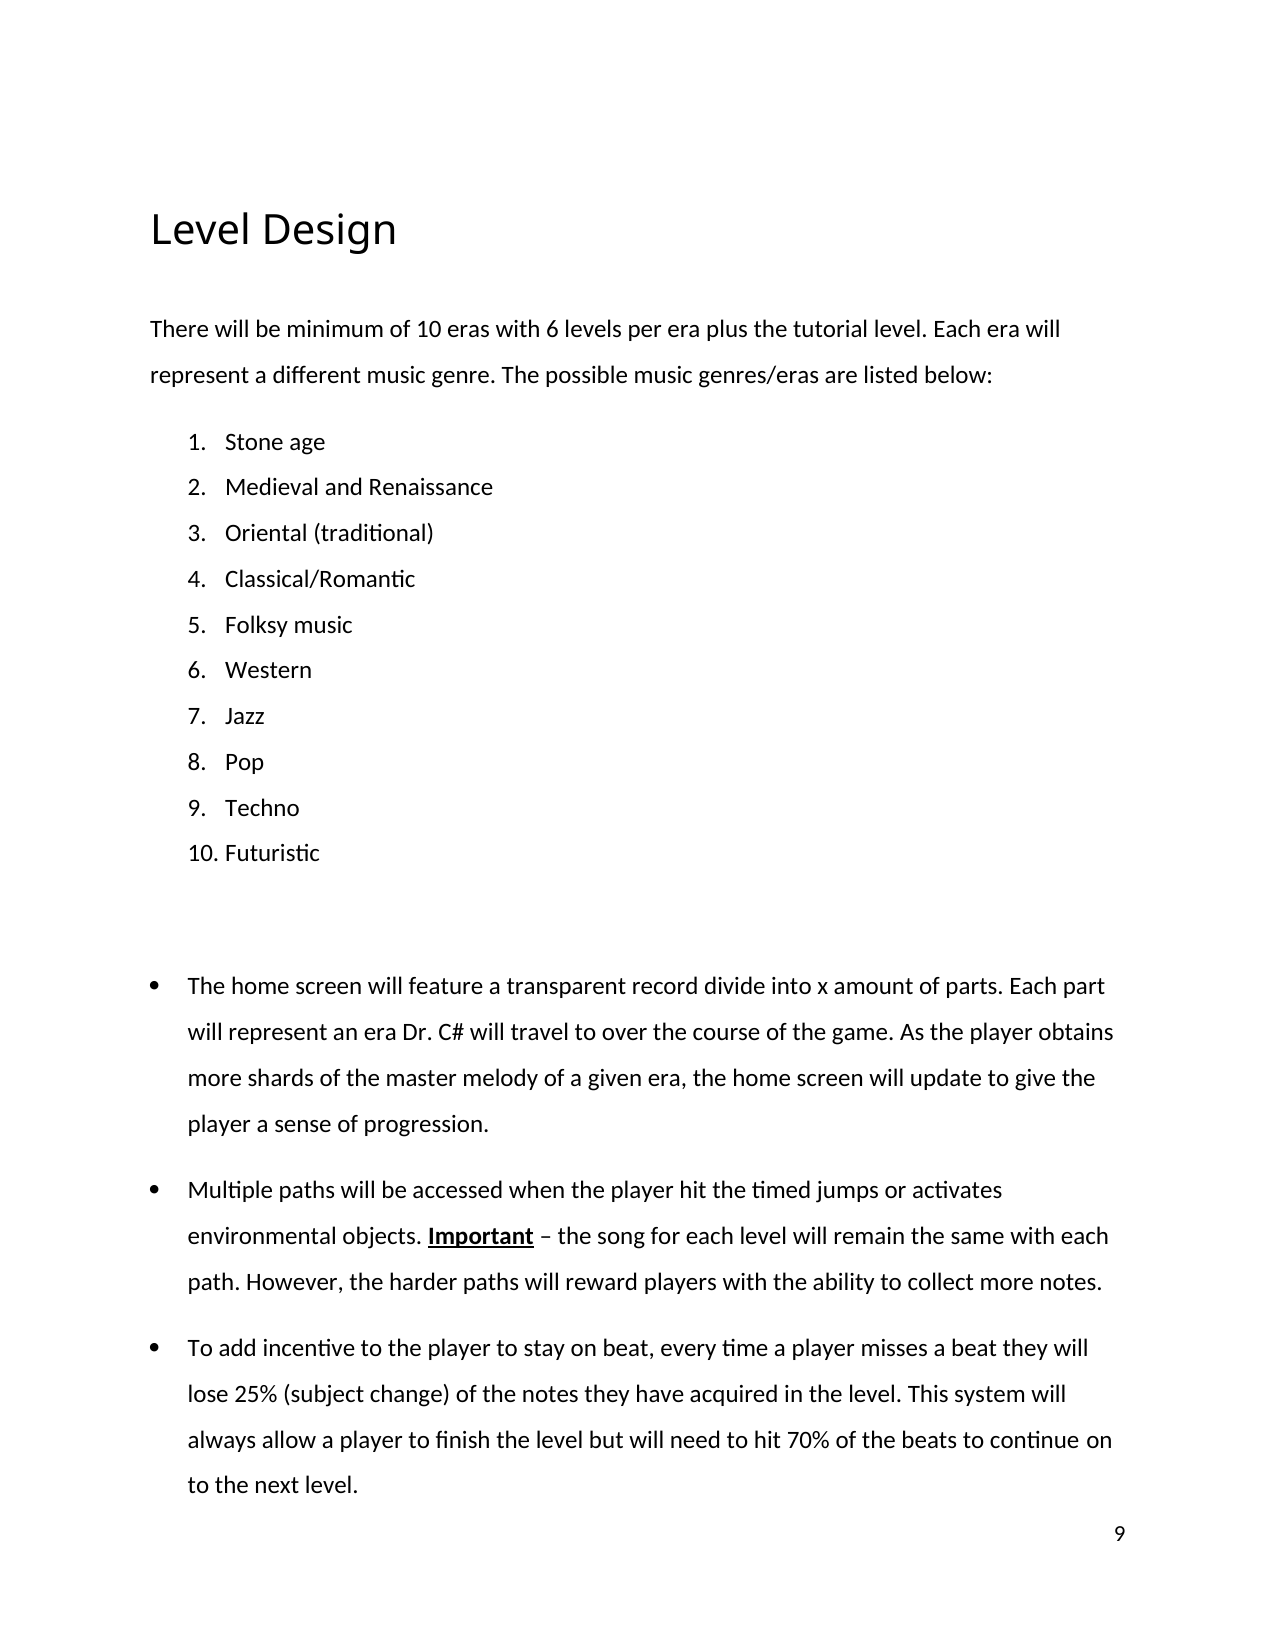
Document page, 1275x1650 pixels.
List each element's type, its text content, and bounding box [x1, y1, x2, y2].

list Folksy music [187, 609, 1125, 639]
list Stone age [187, 426, 1125, 456]
list Multiple paths will be accessed when the player hit the timed jumps or activates environmental objects. Important – the song for each level will remain the same with each path. However, the harder paths will reward players with the ability to collect more notes. [150, 1174, 1125, 1296]
list Techno [187, 792, 1125, 822]
text There will be minimum of 10 eras with 6 levels per era plus the tutorial level. Each era will represent a different music genre. The possible music genres/eras are listed below: [150, 313, 1125, 390]
list Medieval and Renaissance [187, 472, 1125, 502]
list Futuristic [187, 837, 1125, 868]
list Oriental (traditional) [187, 517, 1125, 548]
list Classical/Romantic [187, 563, 1125, 593]
list Pop [187, 746, 1125, 776]
text Level Design [150, 200, 1125, 257]
list To add incentive to the player to stay on beat, every time a player misses a beat they will lose 25% (subject change) of the notes they have acquired in the level. This system will always allow a player to finish the level but will need to hit 70% of the beats to continue on to the next level. [150, 1332, 1125, 1500]
list The home screen will feature a transparent record divide into x amount of parts. Each part will represent an era Dr. C# will travel to over the course of the game. As the player obtains more shards of the master melody of a given era, the home screen will update to give the player a sense of progression. [150, 971, 1125, 1138]
list Jazz [187, 700, 1125, 731]
list Western [187, 654, 1125, 685]
